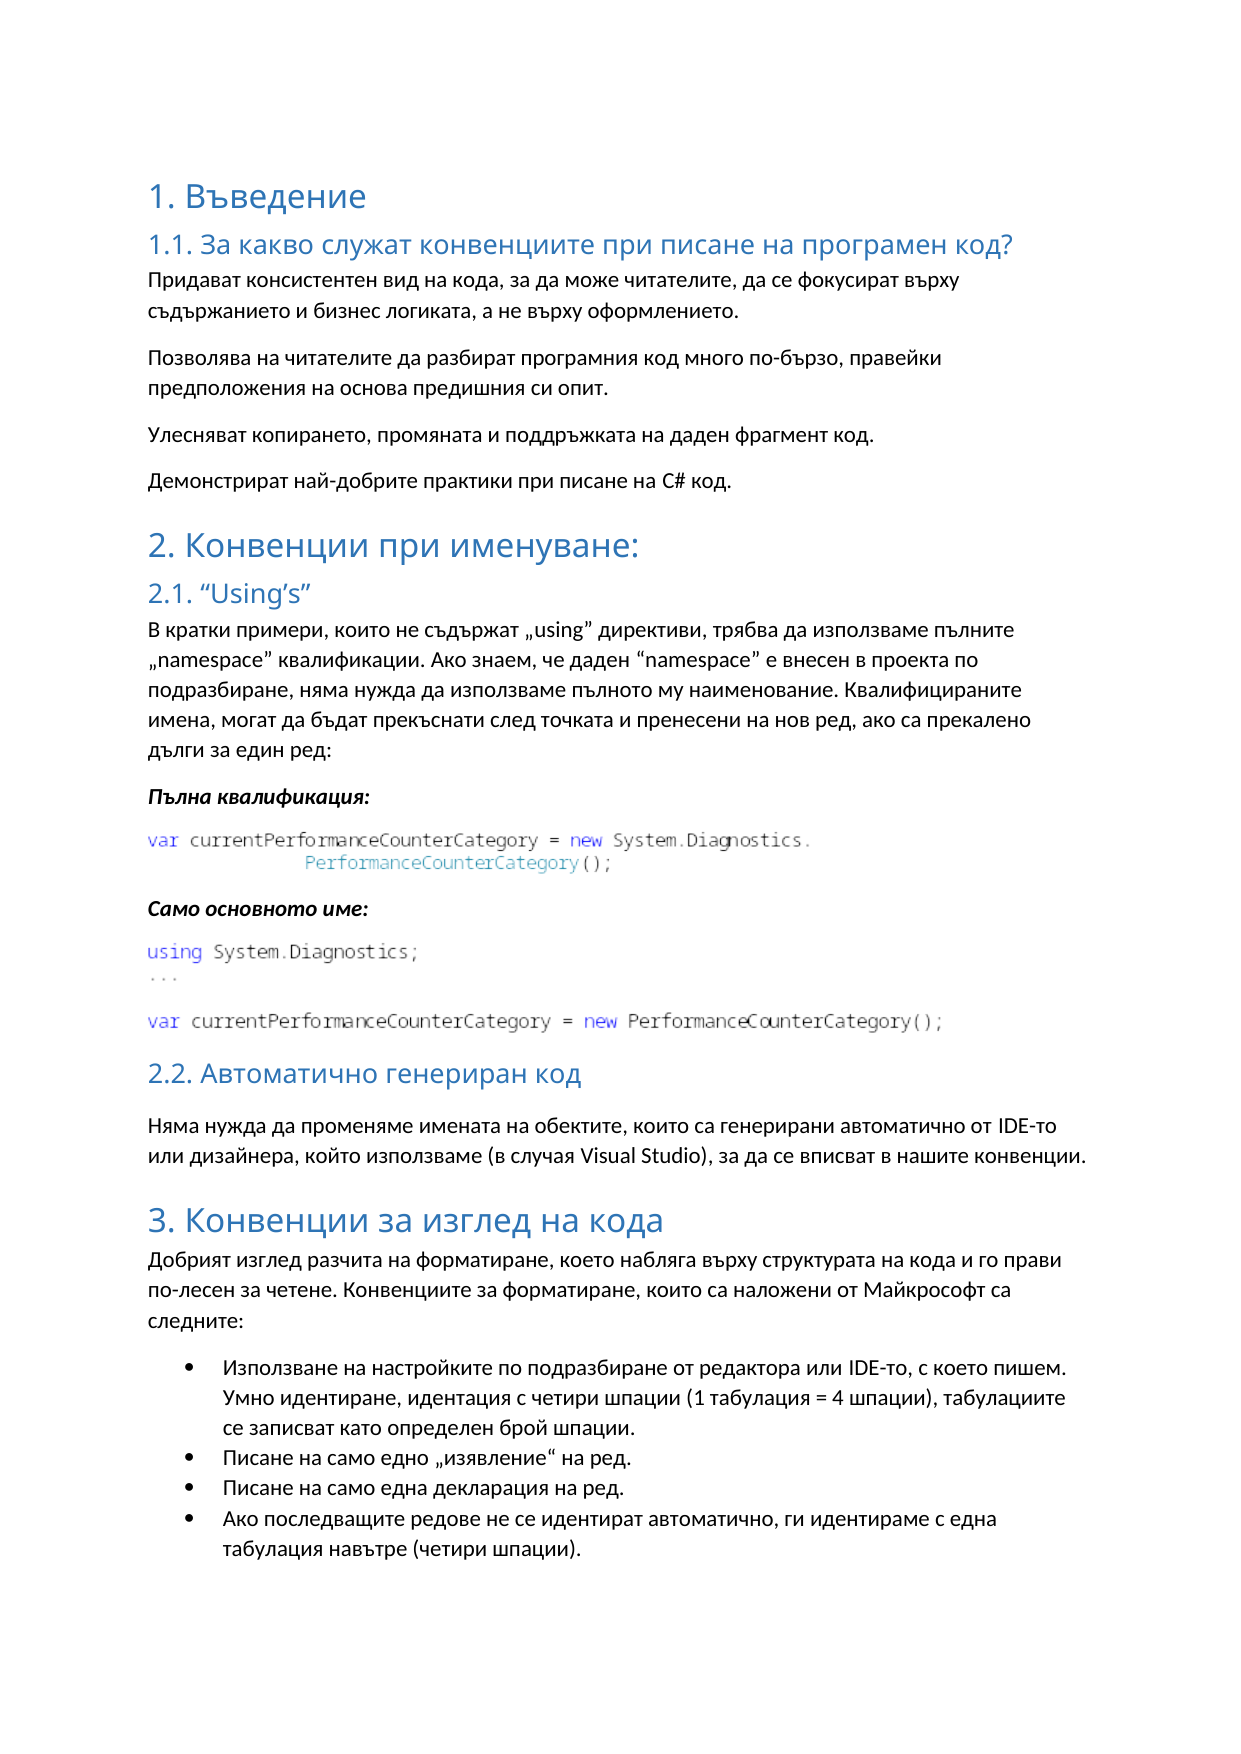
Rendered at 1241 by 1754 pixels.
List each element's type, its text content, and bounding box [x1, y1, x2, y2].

subtitle 1.1. За какво служат конвенциите при писане на програмен код? [148, 226, 1093, 263]
text Само основното име: [148, 829, 1093, 922]
text В кратки примери, които не съдържат „using” директиви, трябва да използваме пълните „namespace” квалификации. Ако знаем, че даден “namespace” е внесен в проекта по подразбиране, няма нужда да използваме пълното му наименование. Квалифицираните имена, могат да бъдат прекъснати след точката и пренесени на нов ред, ако са прекалено дълги за един ред: [148, 615, 1093, 763]
list Писане на само едно „изявление“ на ред. [185, 1443, 1093, 1471]
list Писане на само една декларация на ред. [185, 1473, 1093, 1502]
text Позволява на читателите да разбират програмния код много по-бързо, правейки предположения на основа предишния си опит. [148, 343, 1093, 401]
text Добрият изглед разчита на форматиране, което набляга върху структурата на кода и го прави по-лесен за четене. Конвенциите за форматиране, които са наложени от Майкрософт са следните: [148, 1245, 1093, 1334]
subtitle 2. Конвенции при именуване: [148, 522, 1093, 567]
text Пълна квалификация: [148, 782, 1093, 810]
text 2.2. Автоматично генериран код [148, 941, 1093, 1091]
text Демонстрират най-добрите практики при писане на C# код. [148, 467, 1093, 494]
list Ако последващите редове не се идентират автоматично, ги идентираме с една табулация навътре (четири шпации). [185, 1504, 1093, 1562]
subtitle 3. Конвенции за изглед на кода [148, 1196, 1093, 1242]
list Използване на настройките по подразбиране от редактора или IDE-то, с което пишем. Умно идентиране, идентация с четири шпации (1 табулация = 4 шпации), табулациите се записват като определен брой шпации. [185, 1353, 1093, 1441]
text Улесняват копирането, промяната и поддръжката на даден фрагмент код. [148, 420, 1093, 448]
text Придават консистентен вид на кода, за да може читателите, да се фокусират върху съдържанието и бизнес логиката, а не върху оформлението. [148, 266, 1093, 324]
text Няма нужда да променяме имената на обектите, които са генерирани автоматично от IDE-то или дизайнера, който използваме (в случая Visual Studio), за да се вписват в нашите конвенции. [148, 1111, 1093, 1169]
subtitle 1. Въведение [148, 173, 1093, 218]
subtitle 2.1. “Using’s” [148, 575, 1093, 612]
